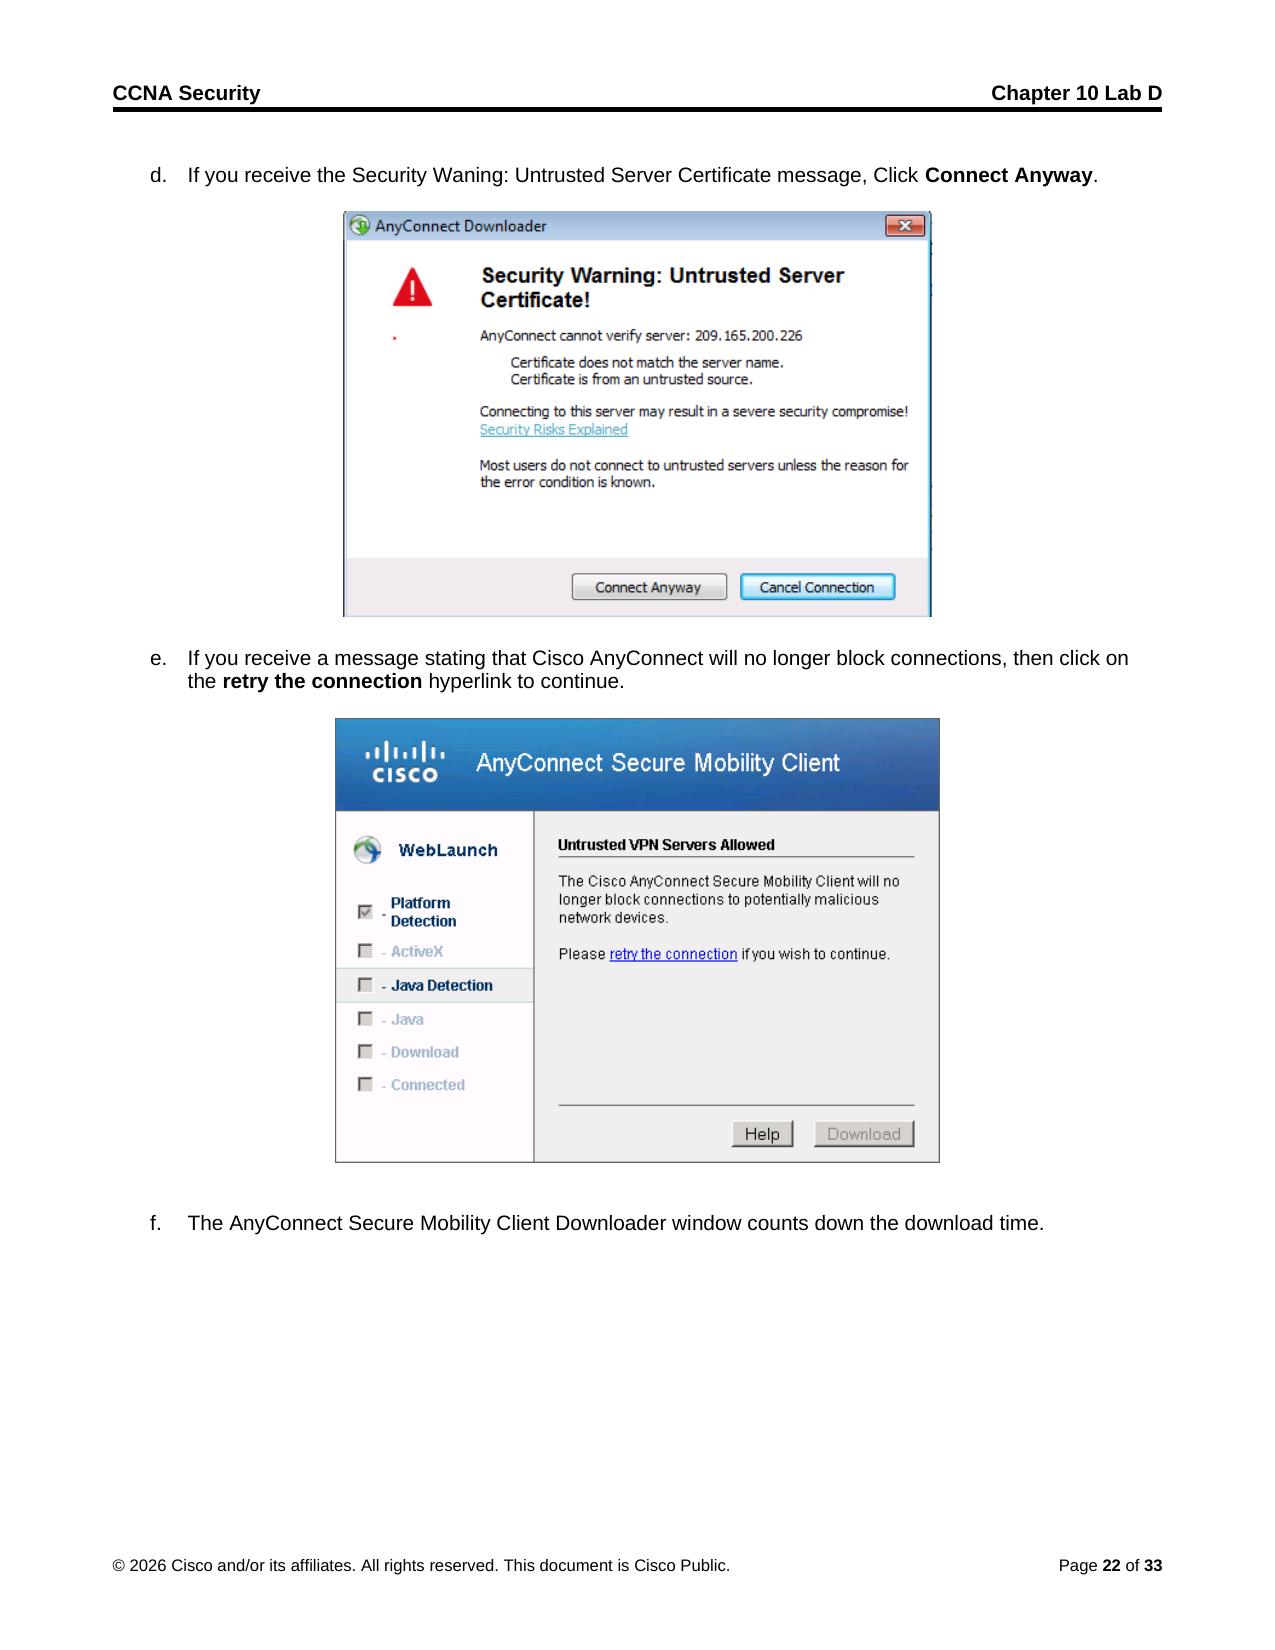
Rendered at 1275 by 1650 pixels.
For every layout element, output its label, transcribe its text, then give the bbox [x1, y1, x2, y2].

text The AnyConnect Secure Mobility Client Downloader window counts down the download time. [150, 1211, 1162, 1235]
picture [342, 211, 933, 617]
text If you receive the Security Waning: Untrusted Server Certificate message, Click Connect Anyway. [150, 162, 1162, 186]
text If you receive a message stating that Cisco AnyConnect will no longer block connections, then click on the retry the connection hyperlink to continue. [150, 645, 1162, 693]
picture [335, 718, 940, 1163]
